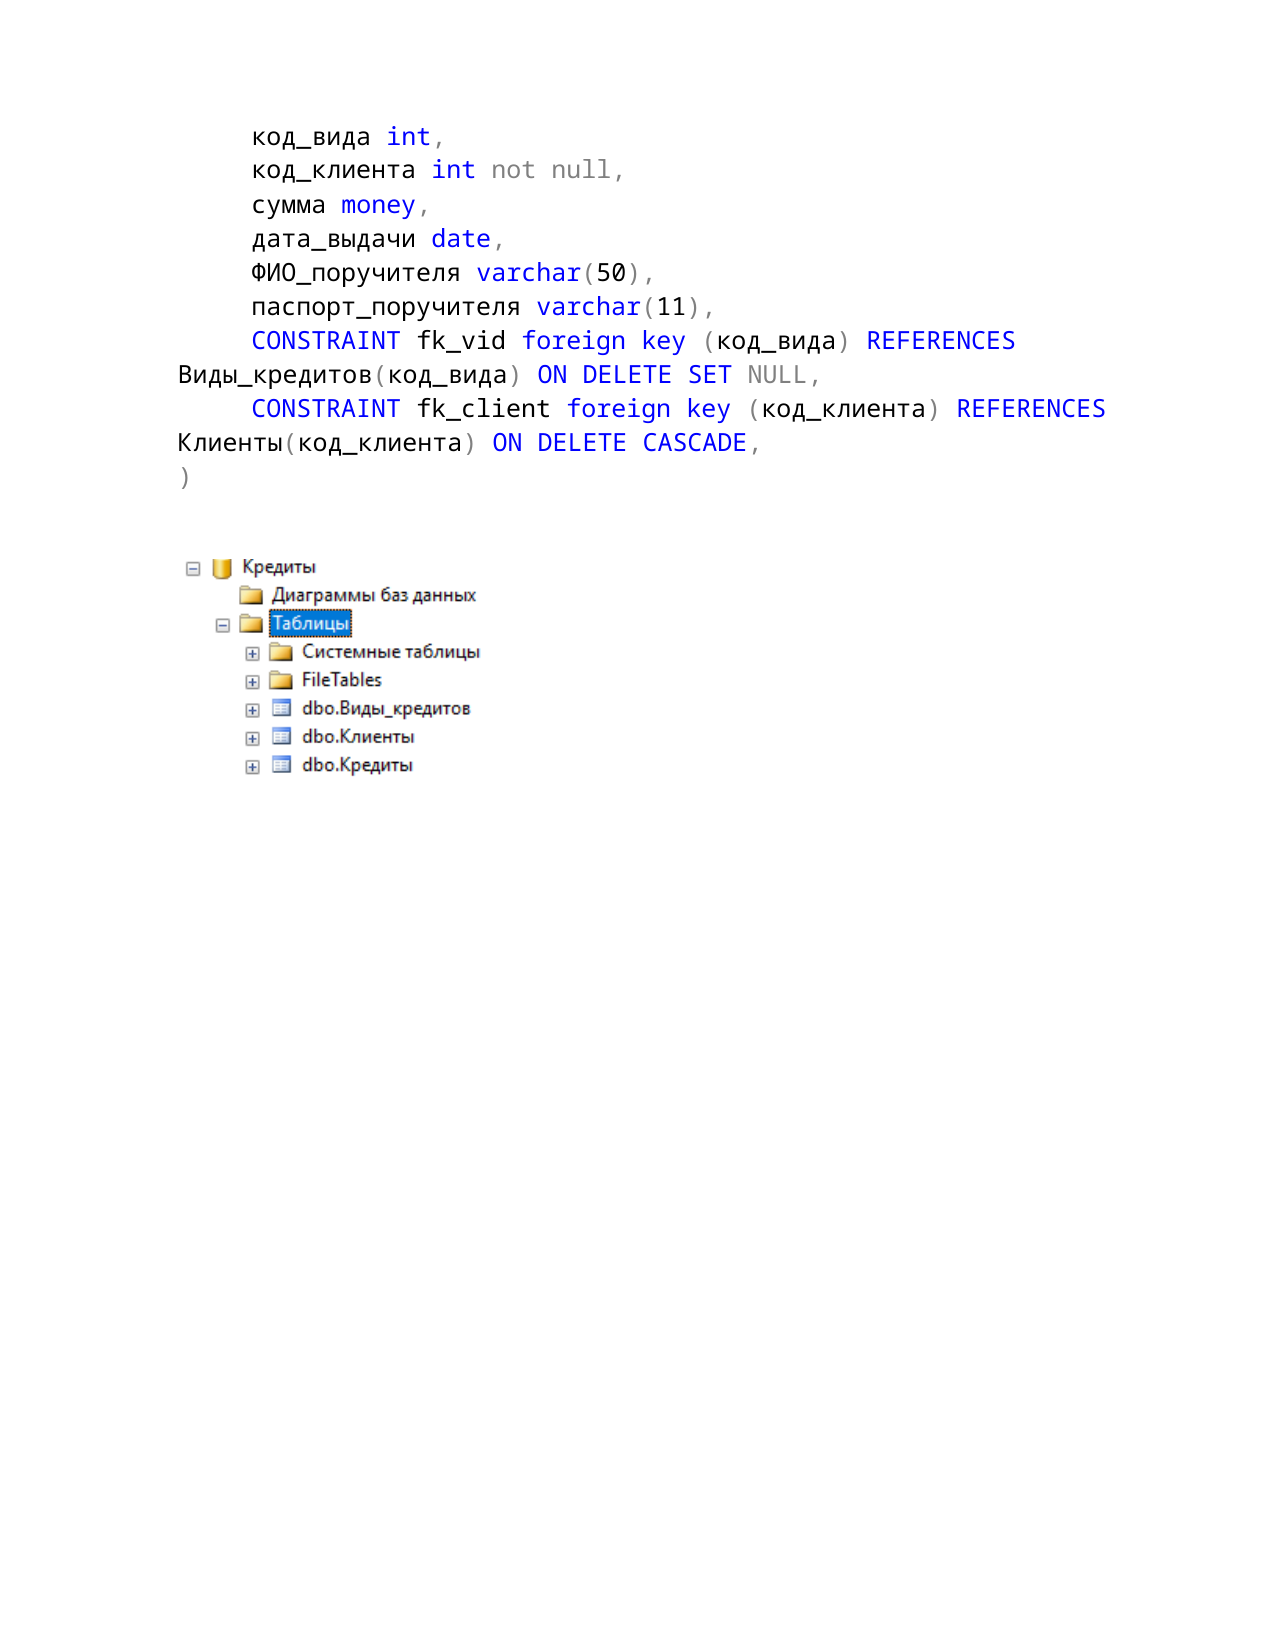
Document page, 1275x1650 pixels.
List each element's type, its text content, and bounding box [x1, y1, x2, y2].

text ФИО_поручителя varchar(50), [177, 254, 1186, 288]
text паспорт_поручителя varchar(11), [177, 288, 1186, 322]
text CONSTRAINT fk_client foreign key (код_клиента) REFERENCES Клиенты(код_клиента) ON DELETE CASCADE, [177, 391, 1186, 459]
text CONSTRAINT fk_vid foreign key (код_вида) REFERENCES Виды_кредитов(код_вида) ON DELETE SET NULL, [177, 322, 1186, 391]
text ) [177, 459, 1186, 493]
picture [177, 559, 504, 784]
text сумма money, [177, 186, 1186, 220]
text код_клиента int not null, [177, 152, 1186, 186]
text код_вида int, [177, 118, 1186, 152]
text дата_выдачи date, [177, 220, 1186, 254]
